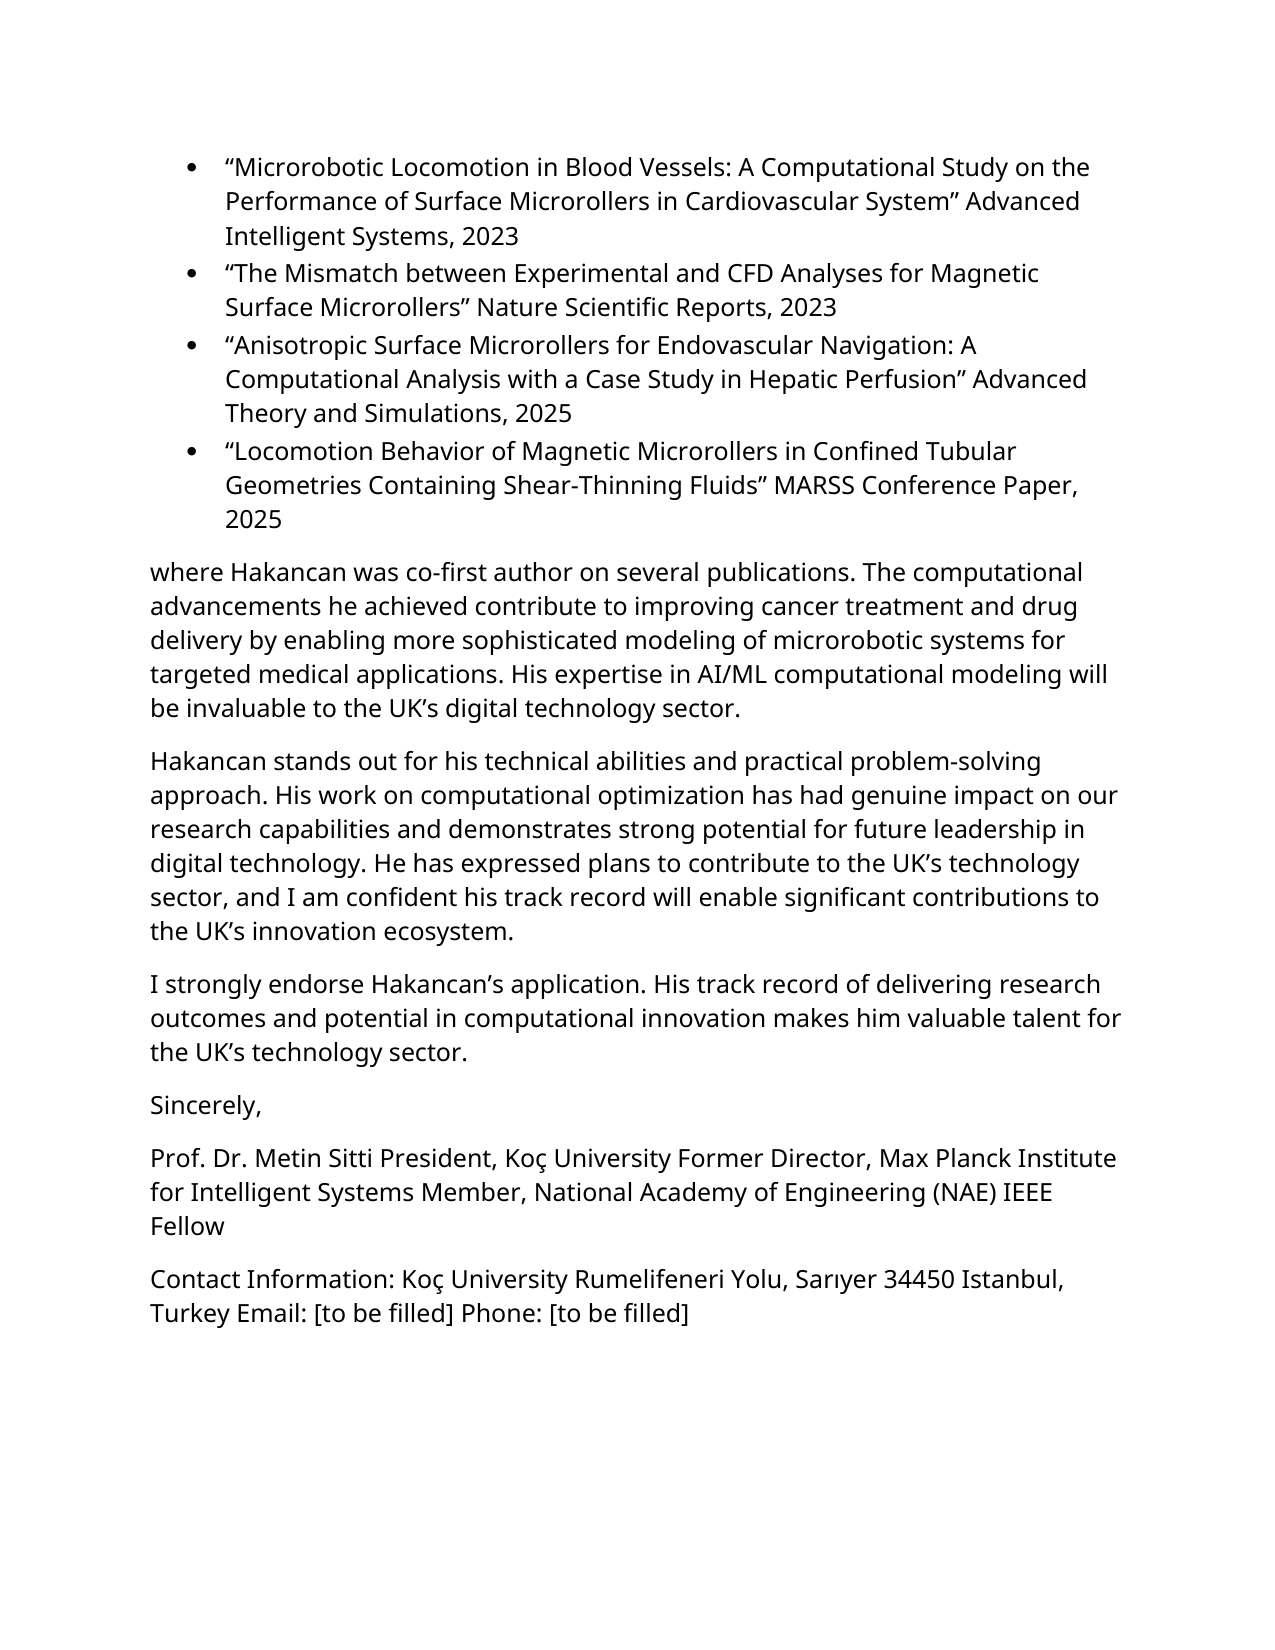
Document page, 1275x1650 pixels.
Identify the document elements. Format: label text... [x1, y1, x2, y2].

text Sincerely, [150, 1088, 1125, 1122]
list “Microrobotic Locomotion in Blood Vessels: A Computational Study on the Performance of Surface Microrollers in Cardiovascular System” Advanced Intelligent Systems, 2023 [187, 150, 1125, 252]
text Prof. Dr. Metin Sitti President, Koç University Former Director, Max Planck Institute for Intelligent Systems Member, National Academy of Engineering (NAE) IEEE Fellow [150, 1141, 1125, 1243]
list “Locomotion Behavior of Magnetic Microrollers in Confined Tubular Geometries Containing Shear-Thinning Fluids” MARSS Conference Paper, 2025 [187, 434, 1125, 536]
text I strongly endorse Hakancan’s application. His track record of delivering research outcomes and potential in computational innovation makes him valuable talent for the UK’s technology sector. [150, 967, 1125, 1069]
text Hakancan stands out for his technical abilities and practical problem-solving approach. His work on computational optimization has had genuine impact on our research capabilities and demonstrates strong potential for future leadership in digital technology. He has expressed plans to contribute to the UK’s technology sector, and I am confident his track record will enable significant contributions to the UK’s innovation ecosystem. [150, 744, 1125, 948]
list “The Mismatch between Experimental and CFD Analyses for Magnetic Surface Microrollers” Nature Scientific Reports, 2023 [187, 256, 1125, 324]
list “Anisotropic Surface Microrollers for Endovascular Navigation: A Computational Analysis with a Case Study in Hepatic Perfusion” Advanced Theory and Simulations, 2025 [187, 328, 1125, 430]
text where Hakancan was co-first author on several publications. The computational advancements he achieved contribute to improving cancer treatment and drug delivery by enabling more sophisticated modeling of microrobotic systems for targeted medical applications. His expertise in AI/ML computational modeling will be invaluable to the UK’s digital technology sector. [150, 555, 1125, 725]
text Contact Information: Koç University Rumelifeneri Yolu, Sarıyer 34450 Istanbul, Turkey Email: [to be filled] Phone: [to be filled] [150, 1262, 1125, 1330]
